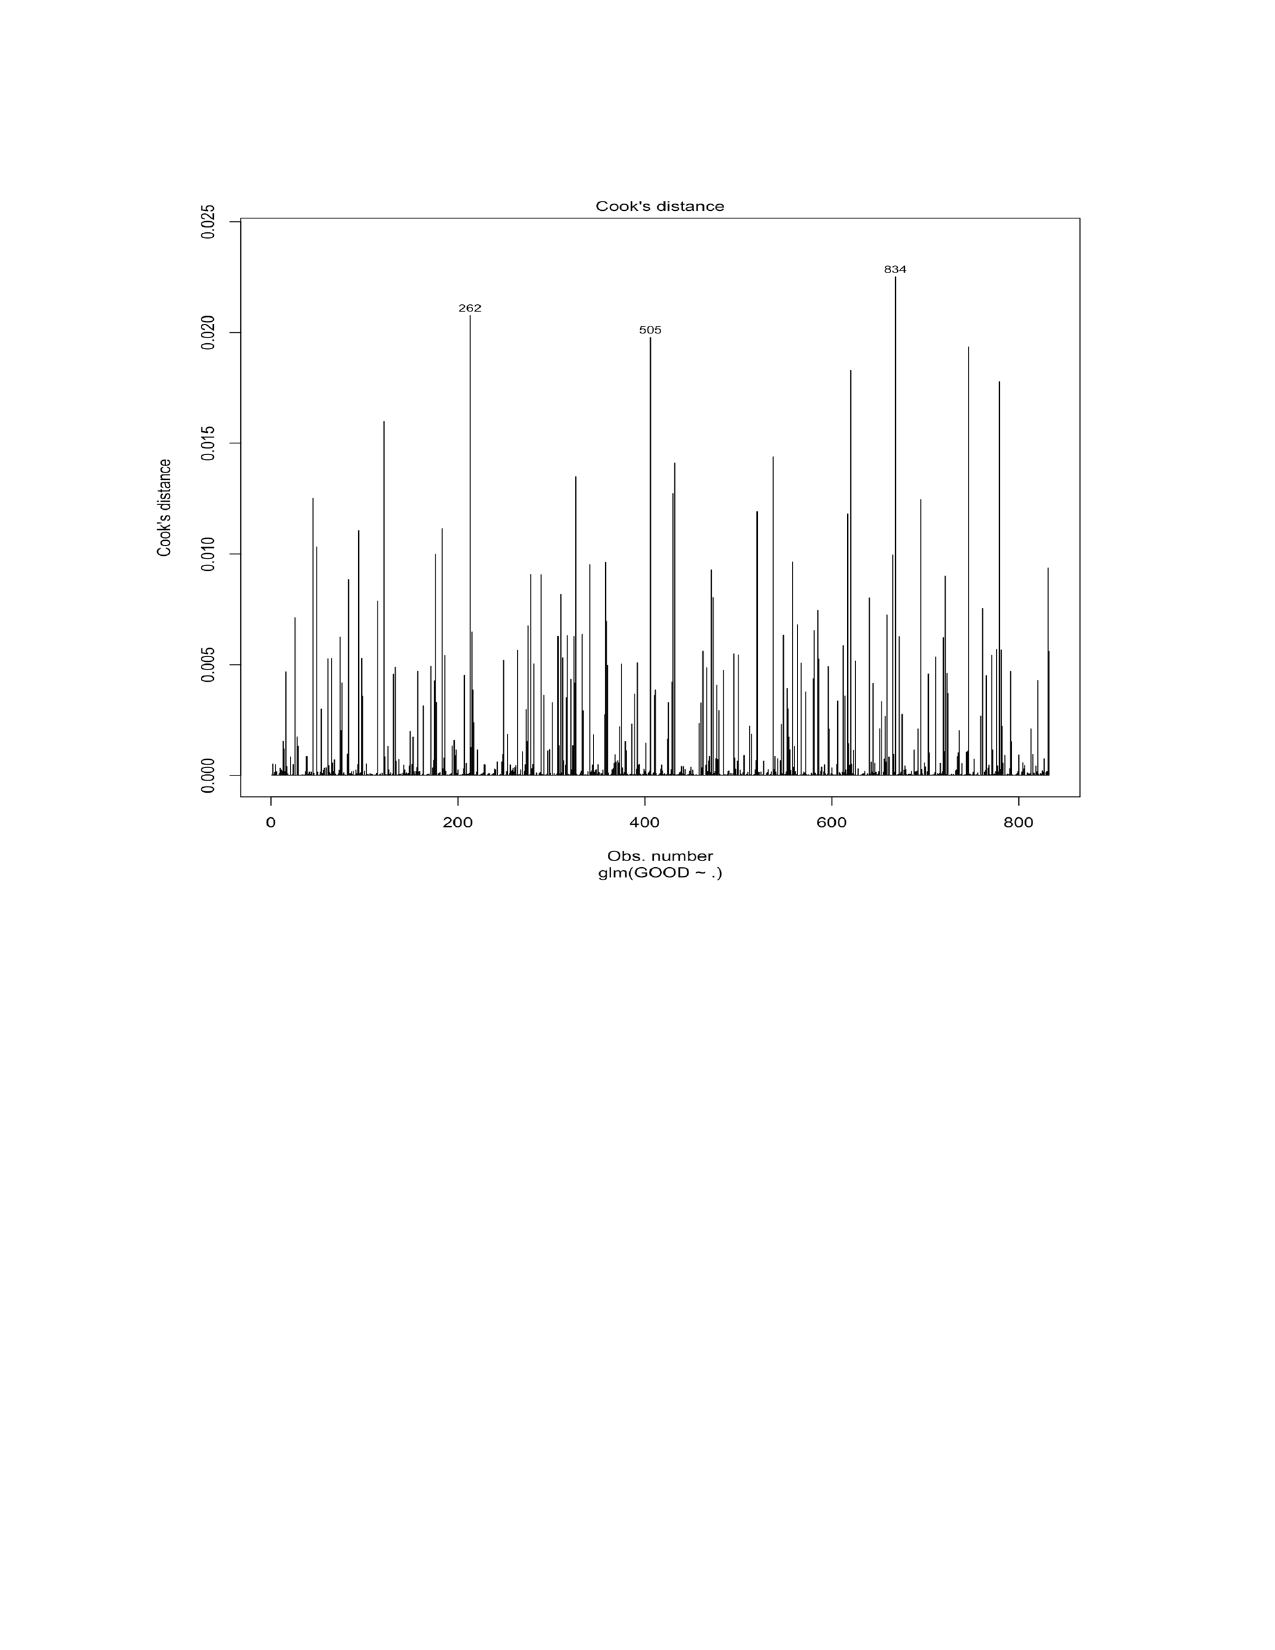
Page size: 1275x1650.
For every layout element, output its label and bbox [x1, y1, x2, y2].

picture [150, 150, 1125, 882]
